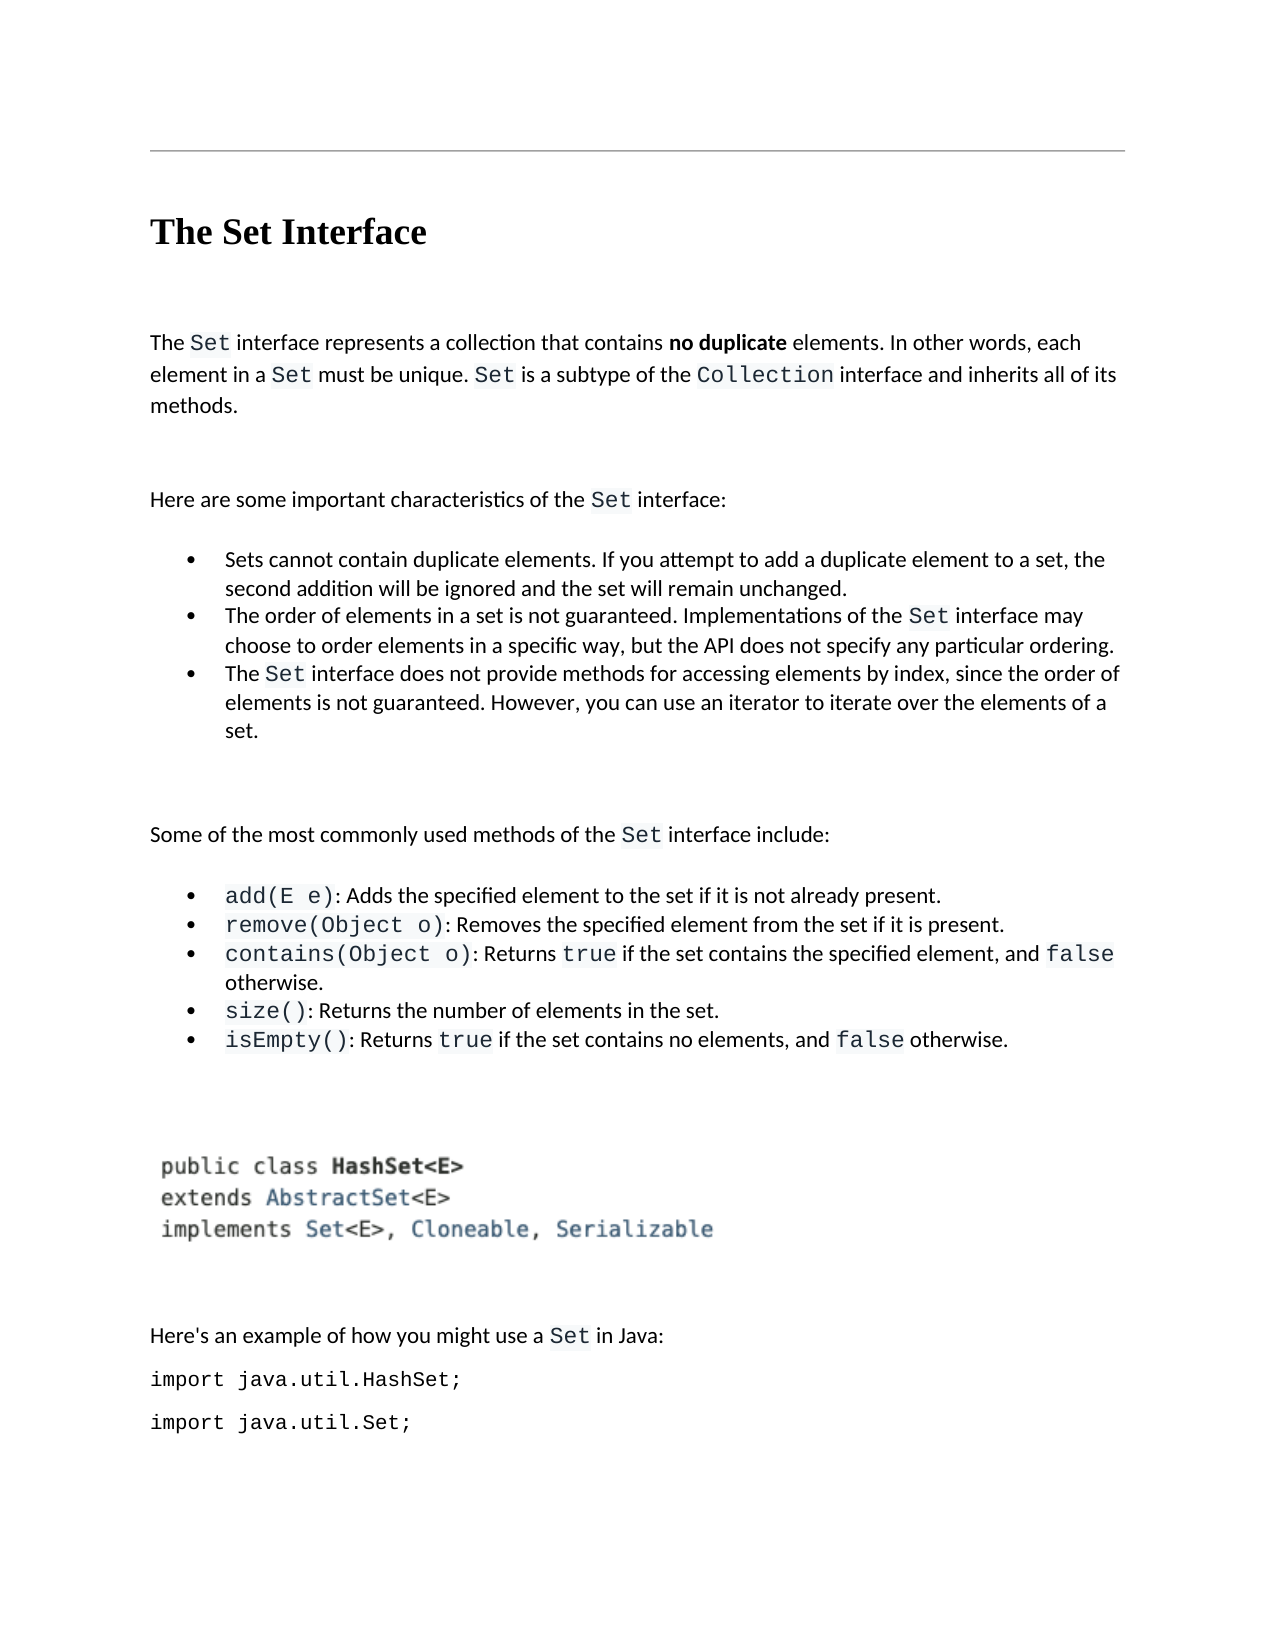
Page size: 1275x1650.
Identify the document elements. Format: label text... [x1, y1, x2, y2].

text Here are some important characteristics of the Set interface: [150, 485, 1125, 514]
list remove(Object o): Removes the specified element from the set if it is present. [187, 910, 1125, 939]
picture [150, 1130, 1161, 1256]
list The Set interface does not provide methods for accessing elements by index, since the order of elements is not guaranteed. However, you can use an iterator to iterate over the elements of a set. [187, 659, 1125, 744]
list contains(Object o): Returns true if the set contains the specified element, and false otherwise. [187, 939, 1125, 996]
list isEmpty(): Returns true if the set contains no elements, and false otherwise. [187, 1025, 1125, 1054]
list The order of elements in a set is not guaranteed. Implementations of the Set interface may choose to order elements in a specific way, but the API does not specify any particular ordering. [187, 602, 1125, 659]
list Sets cannot contain duplicate elements. If you attempt to add a duplicate element to a set, the second addition will be ignored and the set will remain unchanged. [187, 546, 1125, 602]
subtitle The Set Interface [150, 209, 1125, 252]
text import java.util.HashSet; [150, 1369, 1125, 1393]
text import java.util.Set; [150, 1412, 1125, 1435]
list size(): Returns the number of elements in the set. [187, 996, 1125, 1025]
text The Set interface represents a collection that contains no duplicate elements. In other words, each element in a Set must be unique. Set is a subtype of the Collection interface and inherits all of its methods. [150, 328, 1125, 419]
text Some of the most commonly used methods of the Set interface include: [150, 820, 1125, 849]
text Here's an example of how you might use a Set in Java: [150, 1321, 1125, 1351]
list add(E e): Adds the specified element to the set if it is not already present. [187, 881, 1125, 910]
